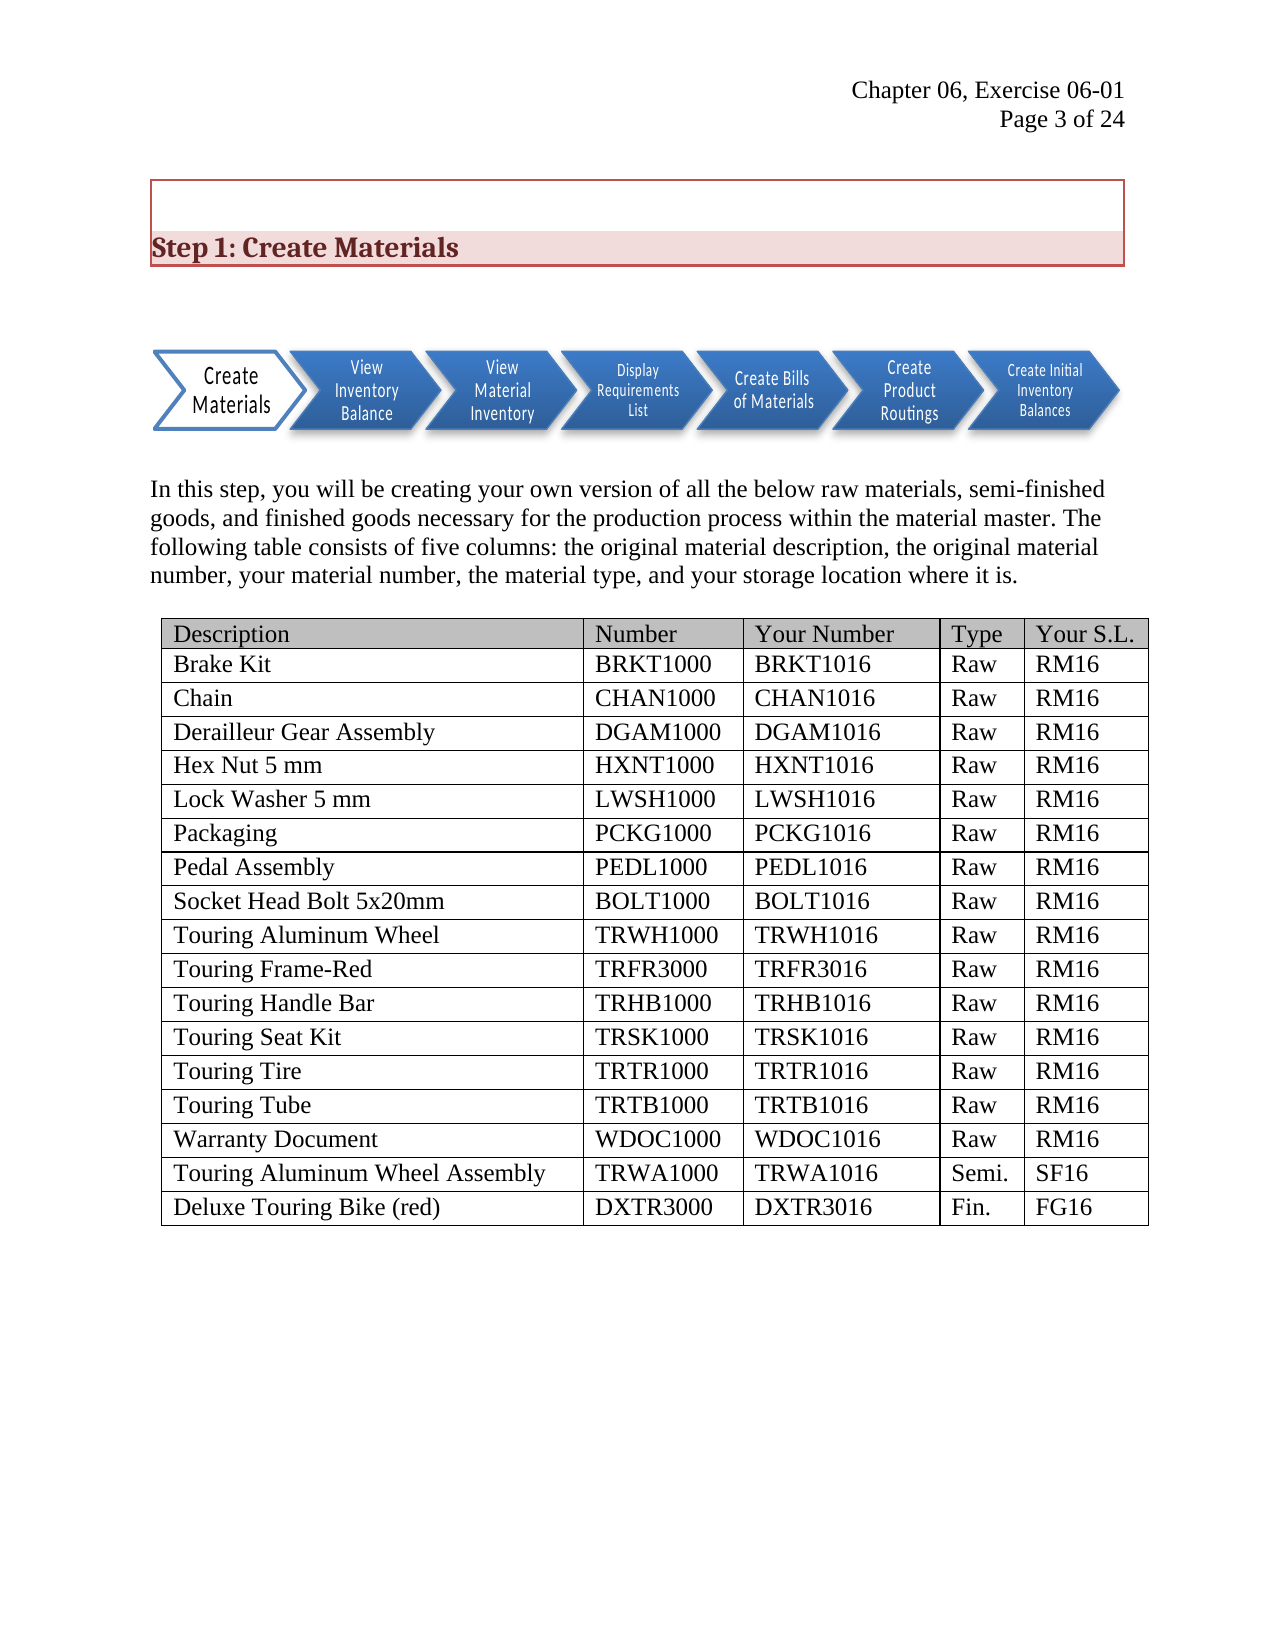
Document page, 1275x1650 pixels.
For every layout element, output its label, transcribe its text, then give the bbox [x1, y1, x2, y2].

table_cell TRTB1000 [584, 1090, 743, 1123]
table_cell TRTR1016 [744, 1056, 939, 1089]
table_cell HXNT1000 [584, 751, 743, 783]
table_cell Raw [941, 1124, 1024, 1157]
text In this step, you will be creating your own version of all the below raw materials, semi-finished goods, and finished goods necessary for the production process within the material master. The following table consists of five columns: the original material description, the original material number, your material number, the material type, and your storage location where it is. [150, 474, 1125, 589]
table_cell Deluxe Touring Bike (red) [162, 1192, 583, 1225]
table_cell RM16 [1025, 988, 1148, 1021]
table_cell LWSH1016 [744, 785, 939, 817]
table_cell Semi. [941, 1158, 1024, 1191]
table_cell Raw [941, 853, 1024, 885]
table_cell TRSK1000 [584, 1022, 743, 1055]
table_cell Packaging [162, 819, 583, 851]
table_cell Raw [941, 649, 1024, 682]
table_cell RM16 [1025, 1124, 1148, 1157]
table_cell PEDL1000 [584, 853, 743, 885]
table_cell DGAM1016 [744, 717, 939, 749]
table_cell PCKG1000 [584, 819, 743, 851]
table_cell SF16 [1025, 1158, 1148, 1191]
table_cell FG16 [1025, 1192, 1148, 1225]
table_cell TRWA1016 [744, 1158, 939, 1191]
table_cell Hex Nut 5 mm [162, 751, 583, 783]
table_cell Raw [941, 954, 1024, 987]
table_cell RM16 [1025, 853, 1148, 885]
table_cell RM16 [1025, 649, 1148, 682]
table_cell RM16 [1025, 785, 1148, 817]
table_cell TRHB1016 [744, 988, 939, 1021]
table_cell DGAM1000 [584, 717, 743, 749]
table_cell Socket Head Bolt 5x20mm [162, 886, 583, 919]
table_cell DXTR3016 [744, 1192, 939, 1225]
table_cell Raw [941, 751, 1024, 783]
table_cell CHAN1016 [744, 683, 939, 716]
table_cell TRWA1000 [584, 1158, 743, 1191]
table_cell Fin. [941, 1192, 1024, 1225]
table_cell Touring Aluminum Wheel Assembly [162, 1158, 583, 1191]
table_cell BOLT1000 [584, 886, 743, 919]
table_cell Raw [941, 819, 1024, 851]
table_cell DXTR3000 [584, 1192, 743, 1225]
table_cell TRWH1000 [584, 920, 743, 953]
table_header Number [584, 619, 743, 648]
table_cell CHAN1000 [584, 683, 743, 716]
table_cell Raw [941, 1056, 1024, 1089]
table_cell BRKT1000 [584, 649, 743, 682]
table_cell RM16 [1025, 819, 1148, 851]
table_header Type [941, 619, 1024, 648]
table_cell Raw [941, 920, 1024, 953]
table_cell TRHB1000 [584, 988, 743, 1021]
table_cell RM16 [1025, 683, 1148, 716]
table_cell Touring Aluminum Wheel [162, 920, 583, 953]
table_cell TRFR3000 [584, 954, 743, 987]
table_cell PCKG1016 [744, 819, 939, 851]
table_cell RM16 [1025, 1056, 1148, 1089]
table_header Your S.L. [1025, 619, 1148, 648]
table_cell Raw [941, 1090, 1024, 1123]
table_cell BOLT1016 [744, 886, 939, 919]
table_cell Derailleur Gear Assembly [162, 717, 583, 749]
table_cell Raw [941, 1022, 1024, 1055]
table_cell Raw [941, 988, 1024, 1021]
table_cell RM16 [1025, 1022, 1148, 1055]
table_cell Touring Handle Bar [162, 988, 583, 1021]
table_cell WDOC1000 [584, 1124, 743, 1157]
table_cell Raw [941, 683, 1024, 716]
table_cell Touring Frame-Red [162, 954, 583, 987]
table_cell TRWH1016 [744, 920, 939, 953]
table_cell RM16 [1025, 1090, 1148, 1123]
table_cell Touring Seat Kit [162, 1022, 583, 1055]
table_cell RM16 [1025, 886, 1148, 919]
table_cell TRFR3016 [744, 954, 939, 987]
table_cell Raw [941, 785, 1024, 817]
table_cell RM16 [1025, 920, 1148, 953]
table_cell TRSK1016 [744, 1022, 939, 1055]
table_cell Warranty Document [162, 1124, 583, 1157]
table_cell Raw [941, 717, 1024, 749]
table_cell PEDL1016 [744, 853, 939, 885]
table_cell WDOC1016 [744, 1124, 939, 1157]
table_cell Touring Tube [162, 1090, 583, 1123]
table_cell RM16 [1025, 954, 1148, 987]
table_cell Pedal Assembly [162, 853, 583, 885]
subtitle Step 1: Create Materials [152, 231, 1123, 264]
table_cell RM16 [1025, 751, 1148, 783]
table_cell HXNT1016 [744, 751, 939, 783]
table_cell RM16 [1025, 717, 1148, 749]
table_cell Lock Washer 5 mm [162, 785, 583, 817]
table_cell BRKT1016 [744, 649, 939, 682]
table_cell TRTB1016 [744, 1090, 939, 1123]
table_cell Brake Kit [162, 649, 583, 682]
table_cell Raw [941, 886, 1024, 919]
table_header Your Number [744, 619, 939, 648]
table_cell Touring Tire [162, 1056, 583, 1089]
table_cell TRTR1000 [584, 1056, 743, 1089]
table_cell LWSH1000 [584, 785, 743, 817]
table_header Description [162, 619, 583, 648]
table_cell Chain [162, 683, 583, 716]
